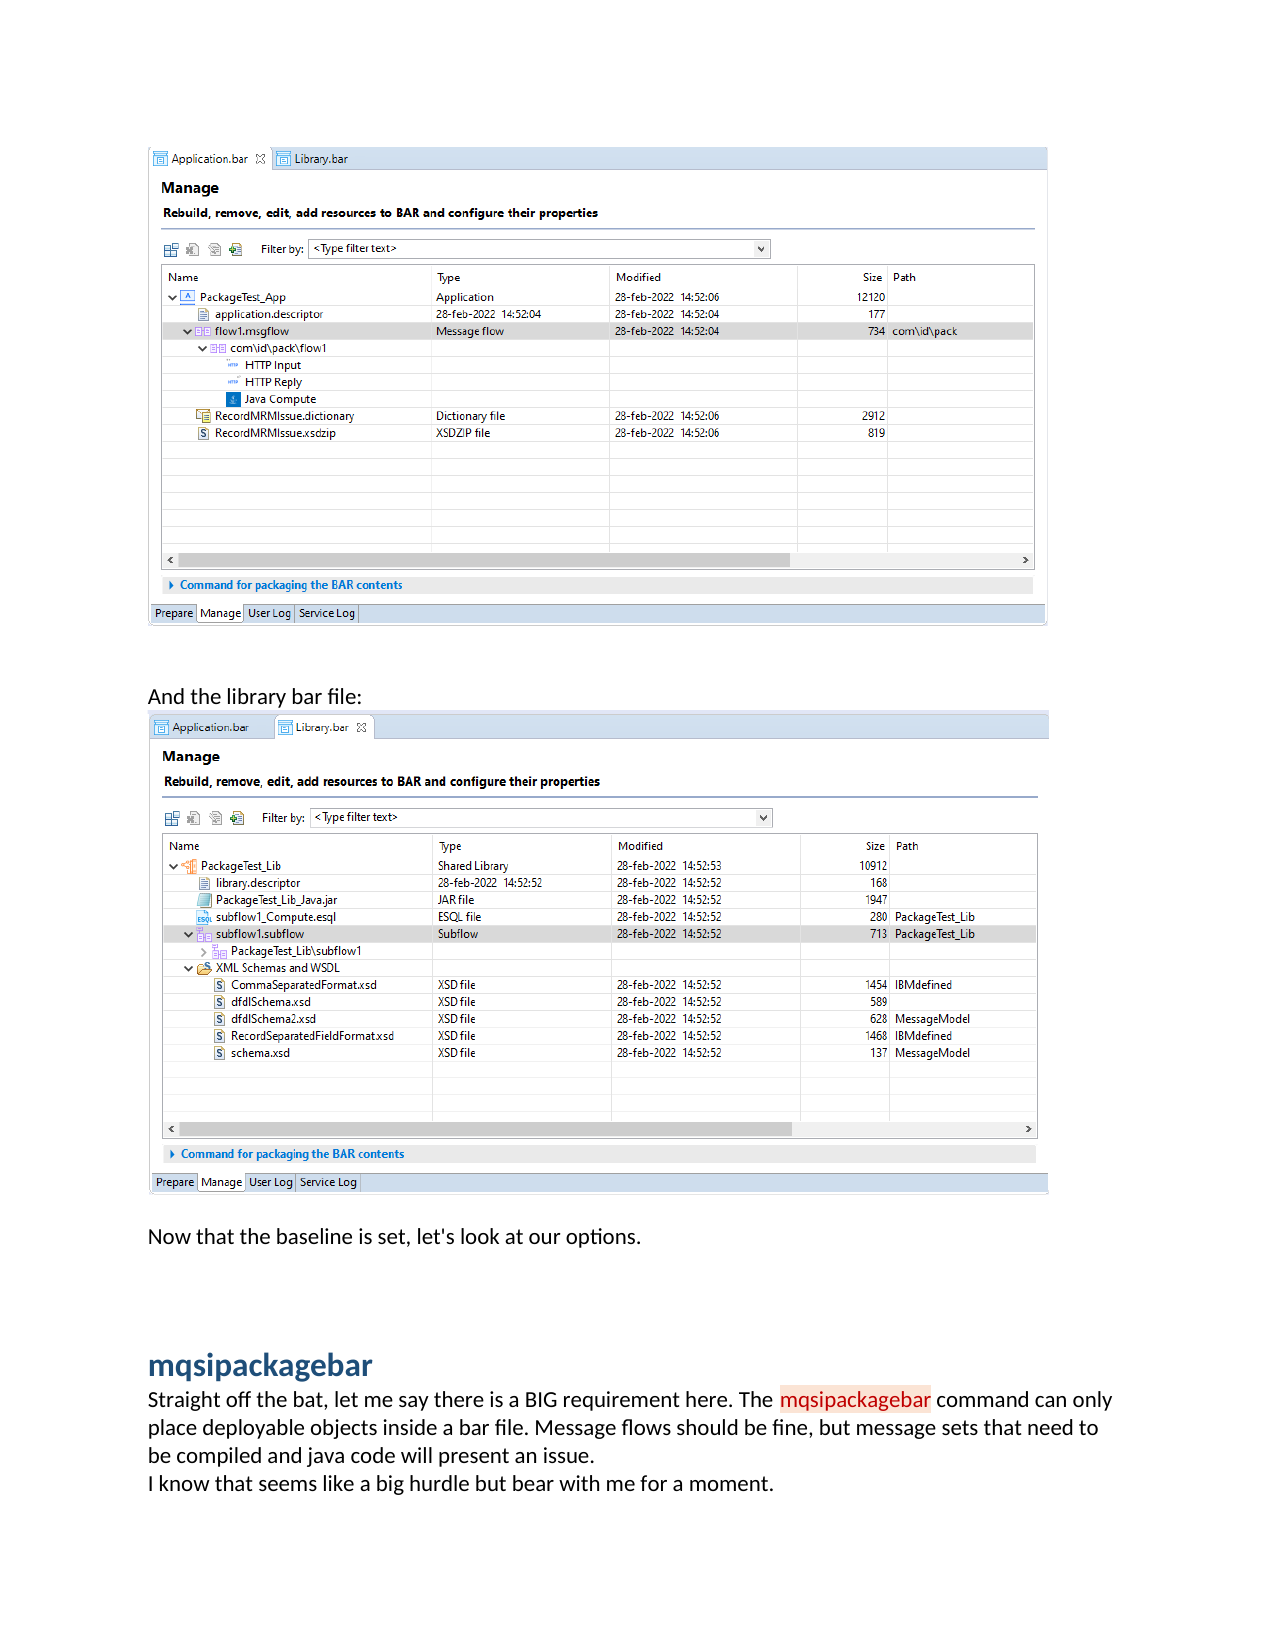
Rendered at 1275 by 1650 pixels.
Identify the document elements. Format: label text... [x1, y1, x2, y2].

text I know that seems like a big hurdle but bear with me for a moment. [148, 1469, 1127, 1497]
picture [147, 147, 1048, 627]
picture [147, 710, 1049, 1195]
text Now that the baseline is set, let's look at our options. [148, 1222, 1127, 1250]
subtitle mqsipackagebar [148, 1344, 1127, 1385]
text And the library bar file: [148, 682, 1127, 710]
text Straight off the bat, let me say there is a BIG requirement here. The mqsipackagebar command can only place deployable objects inside a bar file. Message flows should be fine, but message sets that need to be compiled and java code will present an issue. [148, 1385, 1127, 1469]
